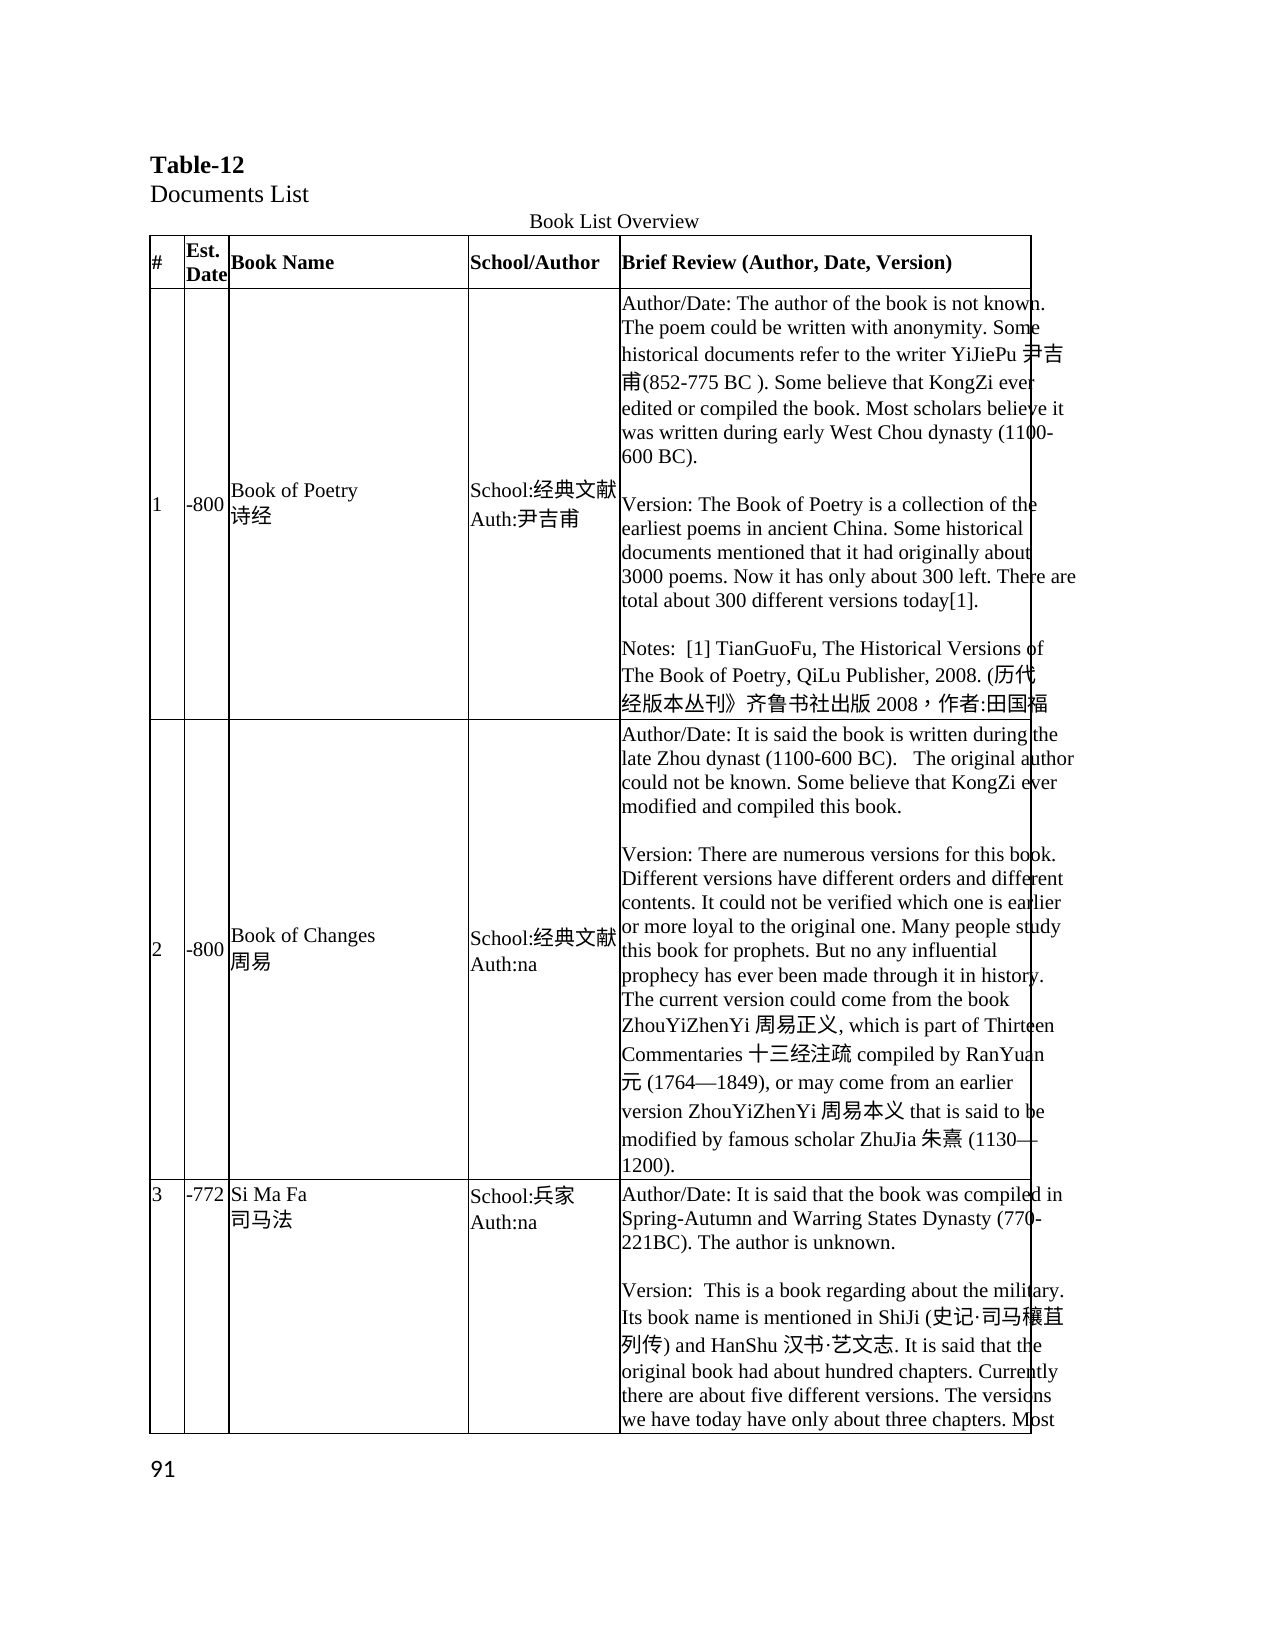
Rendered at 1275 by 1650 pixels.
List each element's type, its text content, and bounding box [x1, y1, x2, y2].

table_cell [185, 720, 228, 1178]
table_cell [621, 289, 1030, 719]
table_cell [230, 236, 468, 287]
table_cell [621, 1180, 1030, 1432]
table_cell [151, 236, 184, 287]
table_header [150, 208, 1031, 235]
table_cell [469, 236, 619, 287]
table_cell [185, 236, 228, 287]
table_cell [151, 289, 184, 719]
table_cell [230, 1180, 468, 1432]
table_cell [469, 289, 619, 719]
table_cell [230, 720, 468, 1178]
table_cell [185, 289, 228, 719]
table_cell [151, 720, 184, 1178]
text Table-12 [150, 150, 1172, 179]
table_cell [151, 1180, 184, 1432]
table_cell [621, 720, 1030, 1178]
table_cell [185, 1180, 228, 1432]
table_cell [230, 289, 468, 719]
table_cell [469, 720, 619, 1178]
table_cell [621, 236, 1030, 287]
text Documents List [150, 179, 1172, 207]
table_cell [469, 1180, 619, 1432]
